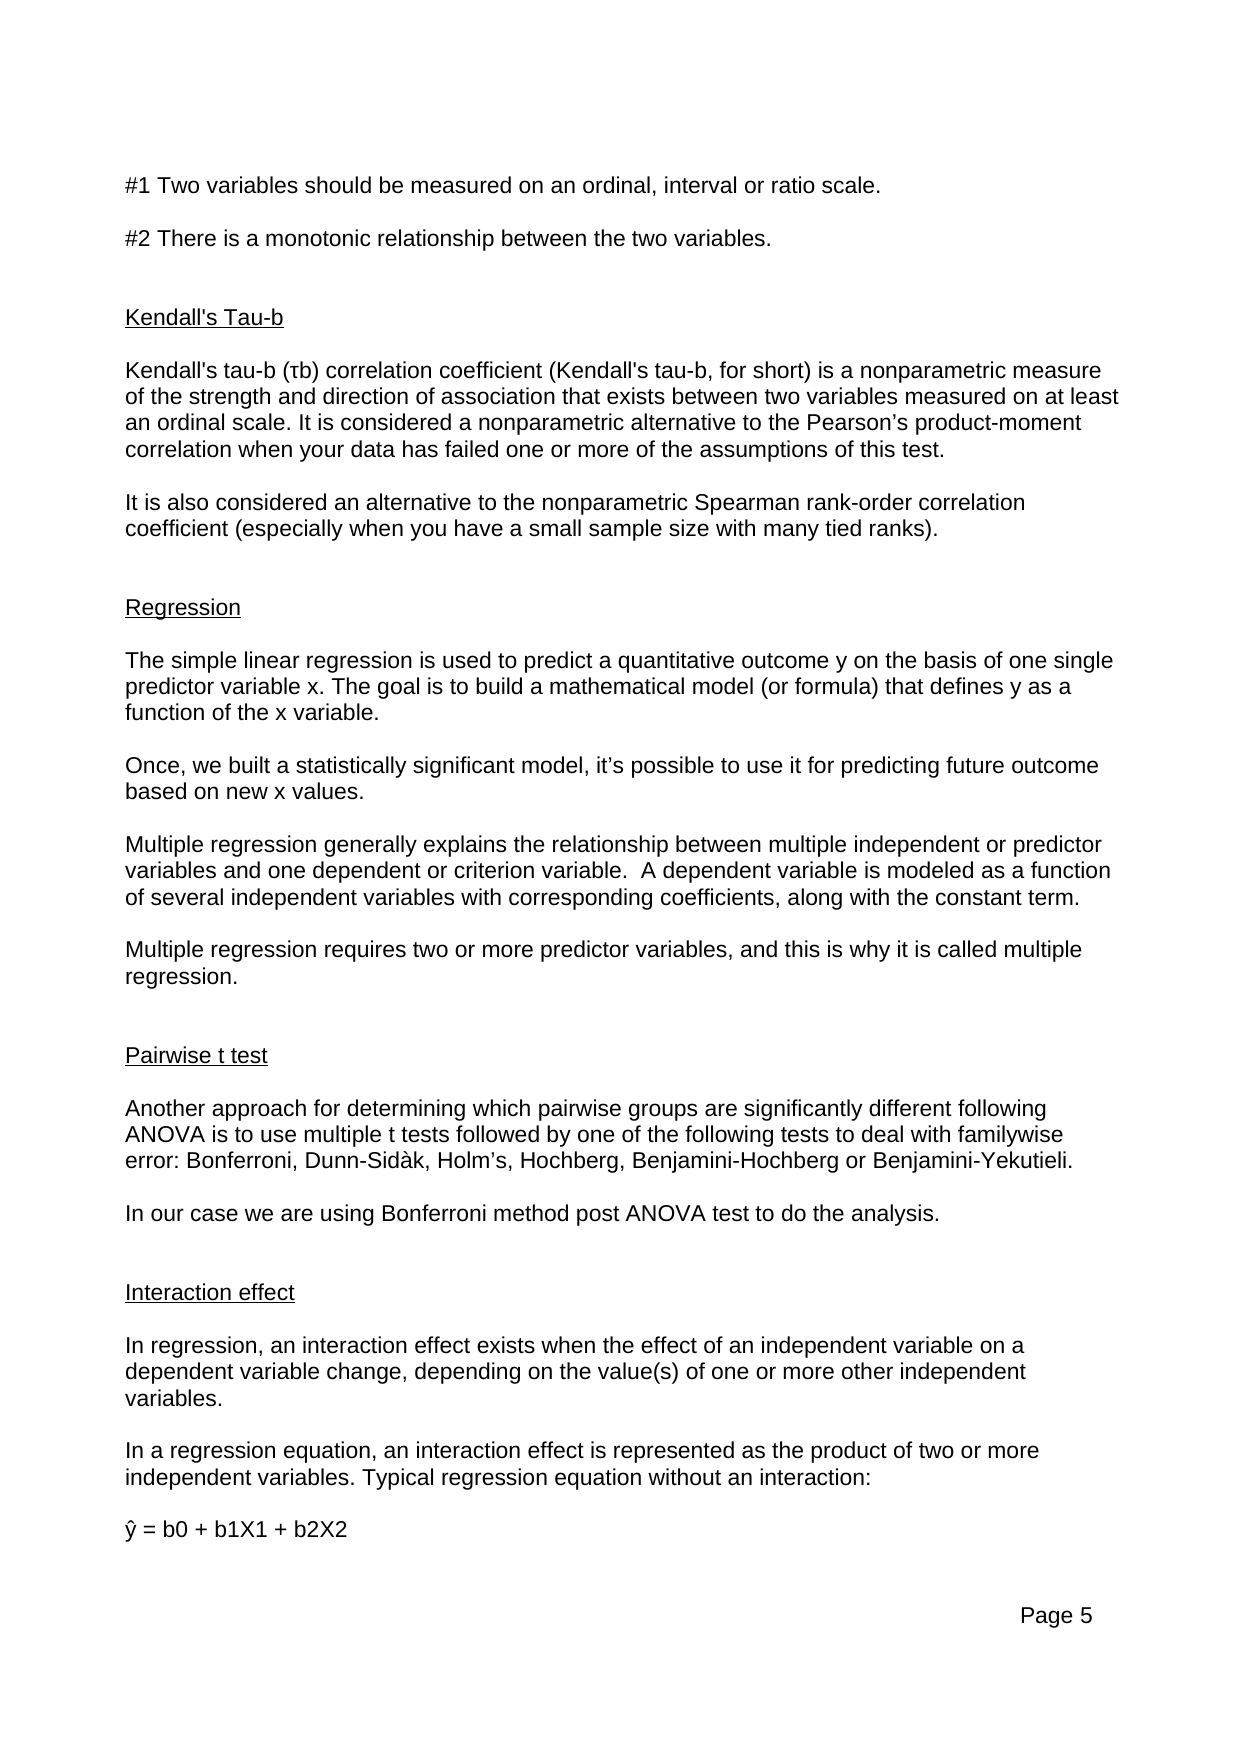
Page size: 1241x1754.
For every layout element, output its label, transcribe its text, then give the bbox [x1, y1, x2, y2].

text In a regression equation, an interaction effect is represented as the product of two or more independent variables. Typical regression equation without an interaction: [125, 1437, 1119, 1490]
text In our case we are using Bonferroni method post ANOVA test to do the analysis. [125, 1200, 1119, 1226]
text Interaction effect [125, 1279, 1119, 1305]
text ŷ = b0 + b1X1 + b2X2 [125, 1516, 1119, 1543]
text Regression [125, 594, 1119, 620]
text Multiple regression requires two or more predictor variables, and this is why it is called multiple regression. [125, 936, 1119, 989]
text Multiple regression generally explains the relationship between multiple independent or predictor variables and one dependent or criterion variable. A dependent variable is modeled as a function of several independent variables with corresponding coefficients, along with the constant term. [125, 831, 1119, 910]
text The simple linear regression is used to predict a quantitative outcome y on the basis of one single predictor variable x. The goal is to build a mathematical model (or formula) that defines y as a function of the x variable. [125, 647, 1119, 726]
text Pairwise t test [125, 1042, 1119, 1068]
text Once, we built a statistically significant model, it’s possible to use it for predicting future outcome based on new x values. [125, 752, 1119, 805]
text #2 There is a monotonic relationship between the two variables. [125, 225, 1119, 251]
text Kendall's tau-b (τb) correlation coefficient (Kendall's tau-b, for short) is a nonparametric measure of the strength and direction of association that exists between two variables measured on at least an ordinal scale. It is considered a nonparametric alternative to the Pearson’s product-moment correlation when your data has failed one or more of the assumptions of this test. [125, 357, 1119, 462]
text #1 Two variables should be measured on an ordinal, interval or ratio scale. [125, 172, 1119, 198]
text Kendall's Tau-b [125, 304, 1119, 330]
text Another approach for determining which pairwise groups are significantly different following ANOVA is to use multiple t tests followed by one of the following tests to deal with familywise error: Bonferroni, Dunn-Sidàk, Holm’s, Hochberg, Benjamini-Hochberg or Benjamini-Yekutieli. [125, 1094, 1119, 1174]
text It is also considered an alternative to the nonparametric Spearman rank-order correlation coefficient (especially when you have a small sample size with many tied ranks). [125, 488, 1119, 541]
text In regression, an interaction effect exists when the effect of an independent variable on a dependent variable change, depending on the value(s) of one or more other independent variables. [125, 1332, 1119, 1411]
